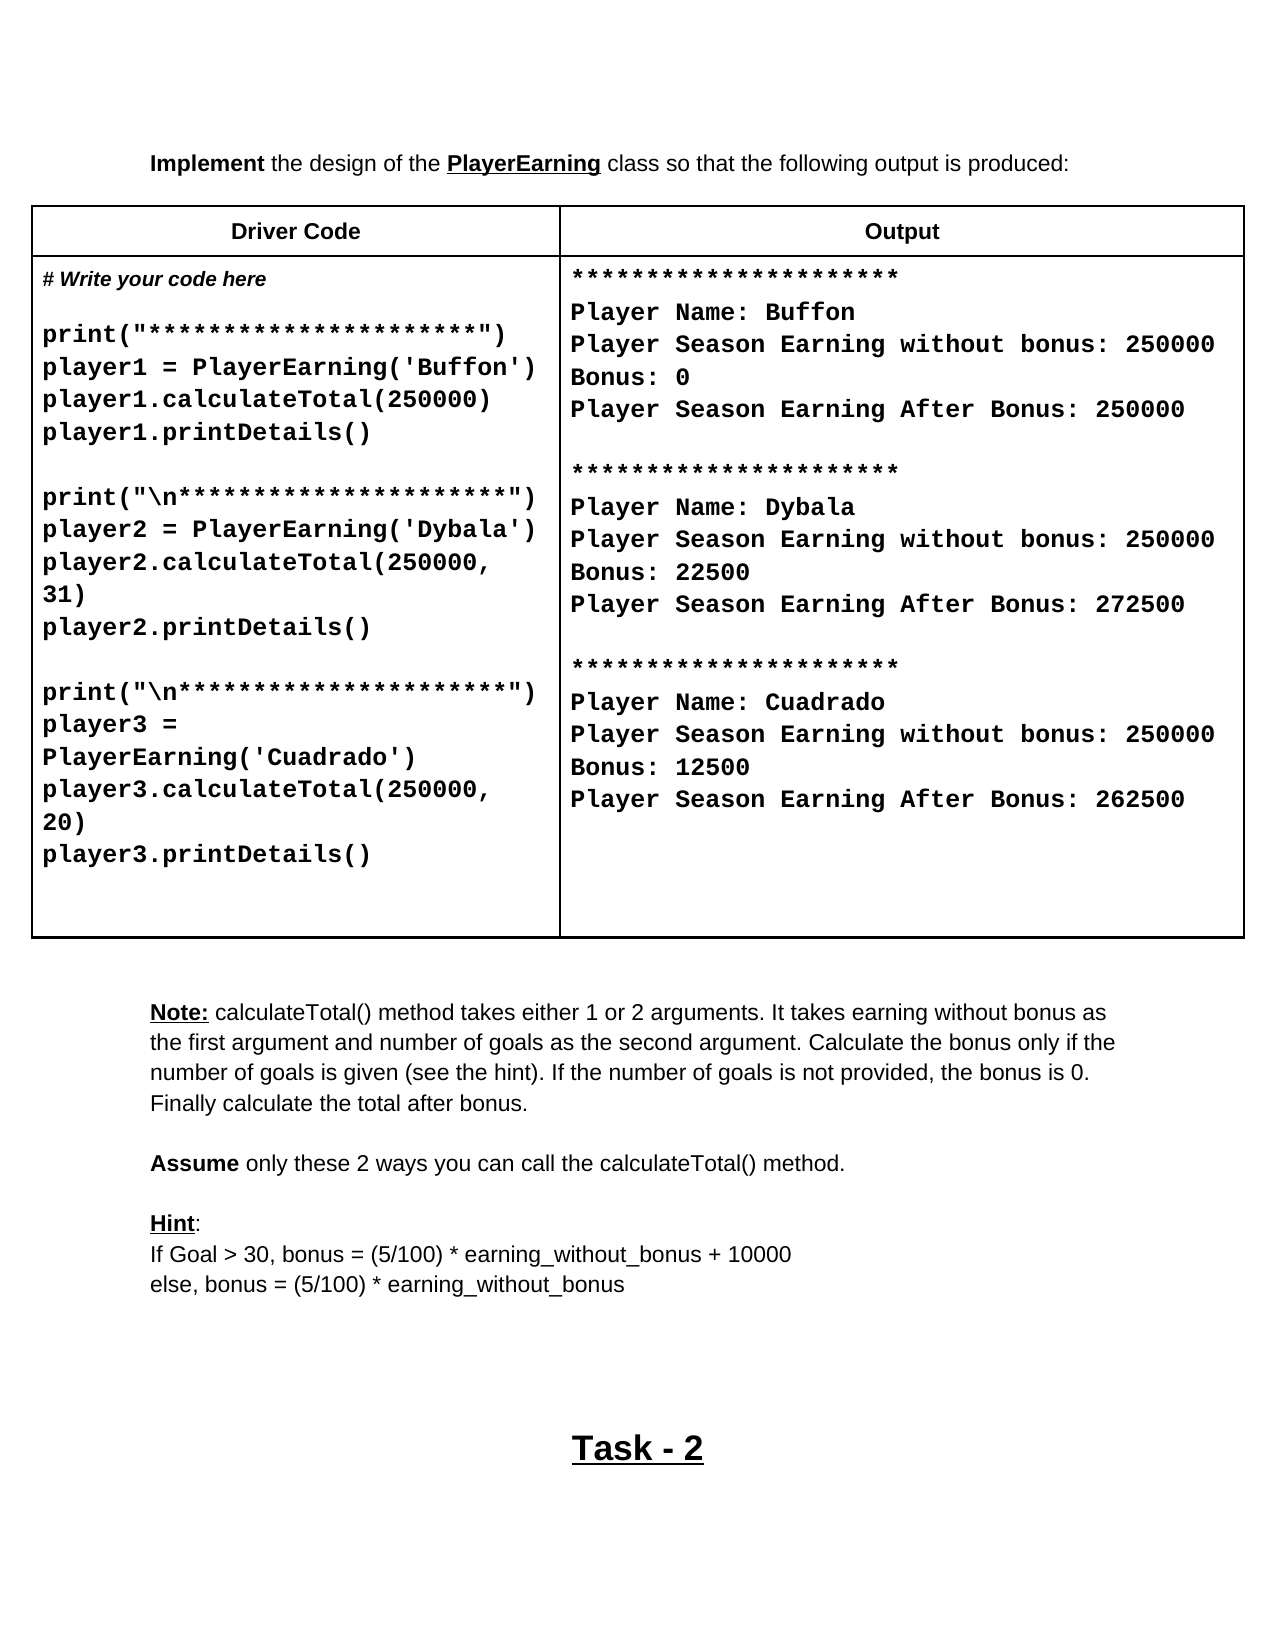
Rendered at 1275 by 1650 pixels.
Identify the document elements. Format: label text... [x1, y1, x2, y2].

text Task - 2 [150, 1427, 1125, 1468]
text If Goal > 30, bonus = (5/100) * earning_without_bonus + 10000 [150, 1241, 1125, 1267]
table_header Output [561, 207, 1243, 254]
table_cell ********************** Player Name: Buffon Player Season Earning without bonus: 250000 Bonus: 0 Player Season Earning After Bonus: 250000 ********************** Player Name: Dybala Player Season Earning without bonus: 250000 Bonus: 22500 Player Season Earning After Bonus: 272500 ********************** Player Name: Cuadrado Player Season Earning without bonus: 250000 Bonus: 12500 Player Season Earning After Bonus: 262500 [561, 257, 1243, 936]
table_header Driver Code [33, 207, 559, 254]
text Note: calculateTotal() method takes either 1 or 2 arguments. It takes earning without bonus as the first argument and number of goals as the second argument. Calculate the bonus only if the number of goals is given (see the hint). If the number of goals is not provided, the bonus is 0. Finally calculate the total after bonus. [150, 999, 1125, 1116]
table_cell # Write your code here print("**********************") player1 = PlayerEarning('Buffon') player1.calculateTotal(250000) player1.printDetails() print("\n**********************") player2 = PlayerEarning('Dybala') player2.calculateTotal(250000, 31) player2.printDetails() print("\n**********************") player3 = PlayerEarning('Cuadrado') player3.calculateTotal(250000, 20) player3.printDetails() [33, 257, 559, 936]
text Assume only these 2 ways you can call the calculateTotal() method. [150, 1150, 1125, 1176]
text Implement the design of the PlayerEarning class so that the following output is produced: [150, 150, 1125, 176]
text Hint: [150, 1210, 1125, 1237]
text else, bonus = (5/100) * earning_without_bonus [150, 1271, 1125, 1297]
